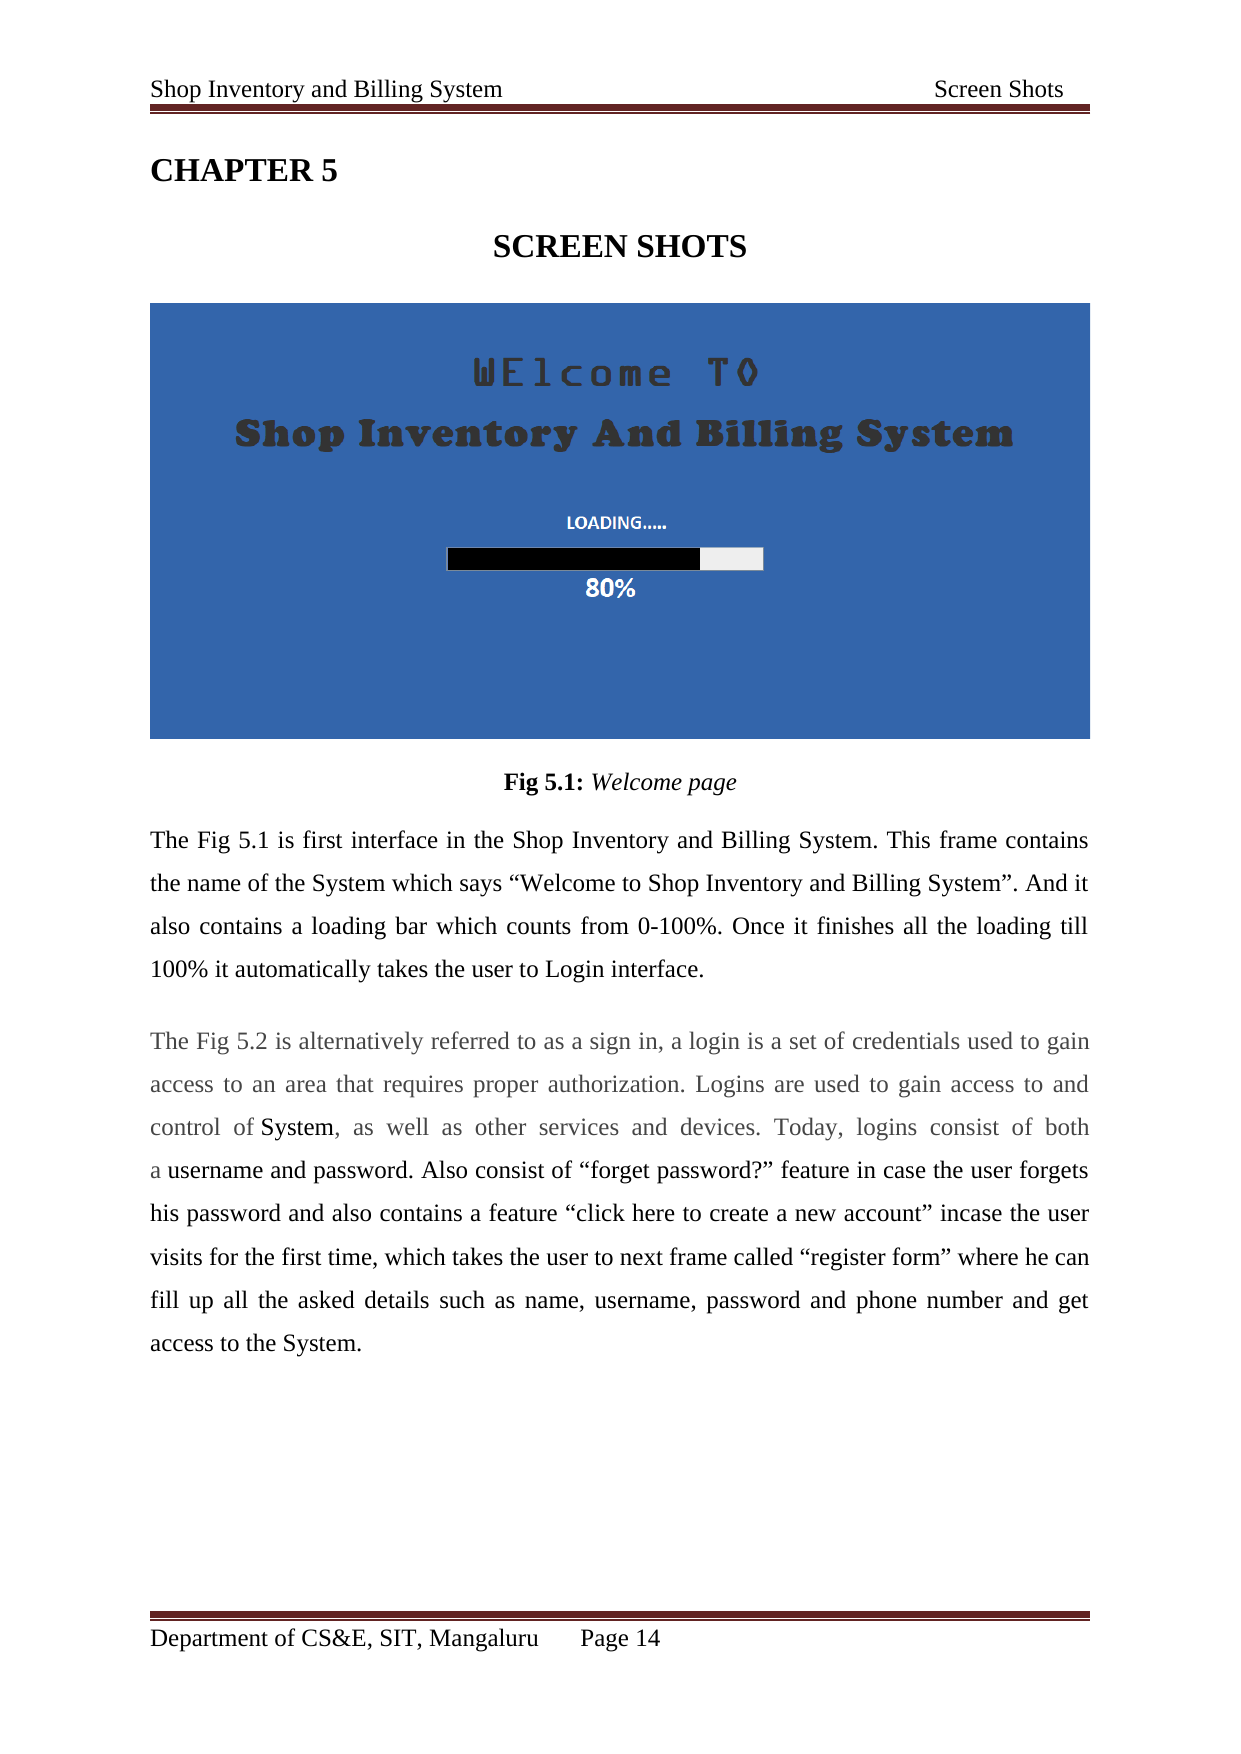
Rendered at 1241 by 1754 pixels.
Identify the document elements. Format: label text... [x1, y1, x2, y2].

text The Fig 5.1 is first interface in the Shop Inventory and Billing System. This frame contains the name of the System which says “Welcome to Shop Inventory and Billing System”. And it also contains a loading bar which counts from 0-100%. Once it finishes all the loading till 100% it automatically takes the user to Login interface. [150, 825, 1090, 983]
text SCREEN SHOTS [150, 227, 1090, 265]
text Fig 5.1: Welcome page [150, 767, 1090, 796]
text CHAPTER 5 [150, 150, 1090, 188]
picture [150, 303, 1091, 739]
text The Fig 5.2 is alternatively referred to as a sign in, a login is a set of credentials used to gain access to an area that requires proper authorization. Logins are used to gain access to and control of System, as well as other services and devices. Today, logins consist of both a username and password. Also consist of “forget password?” feature in case the user forgets his password and also contains a feature “click here to create a new account” incase the user visits for the first time, which takes the user to next frame called “register form” where he can fill up all the asked details such as name, username, password and phone number and get access to the System. [150, 1098, 1090, 1357]
